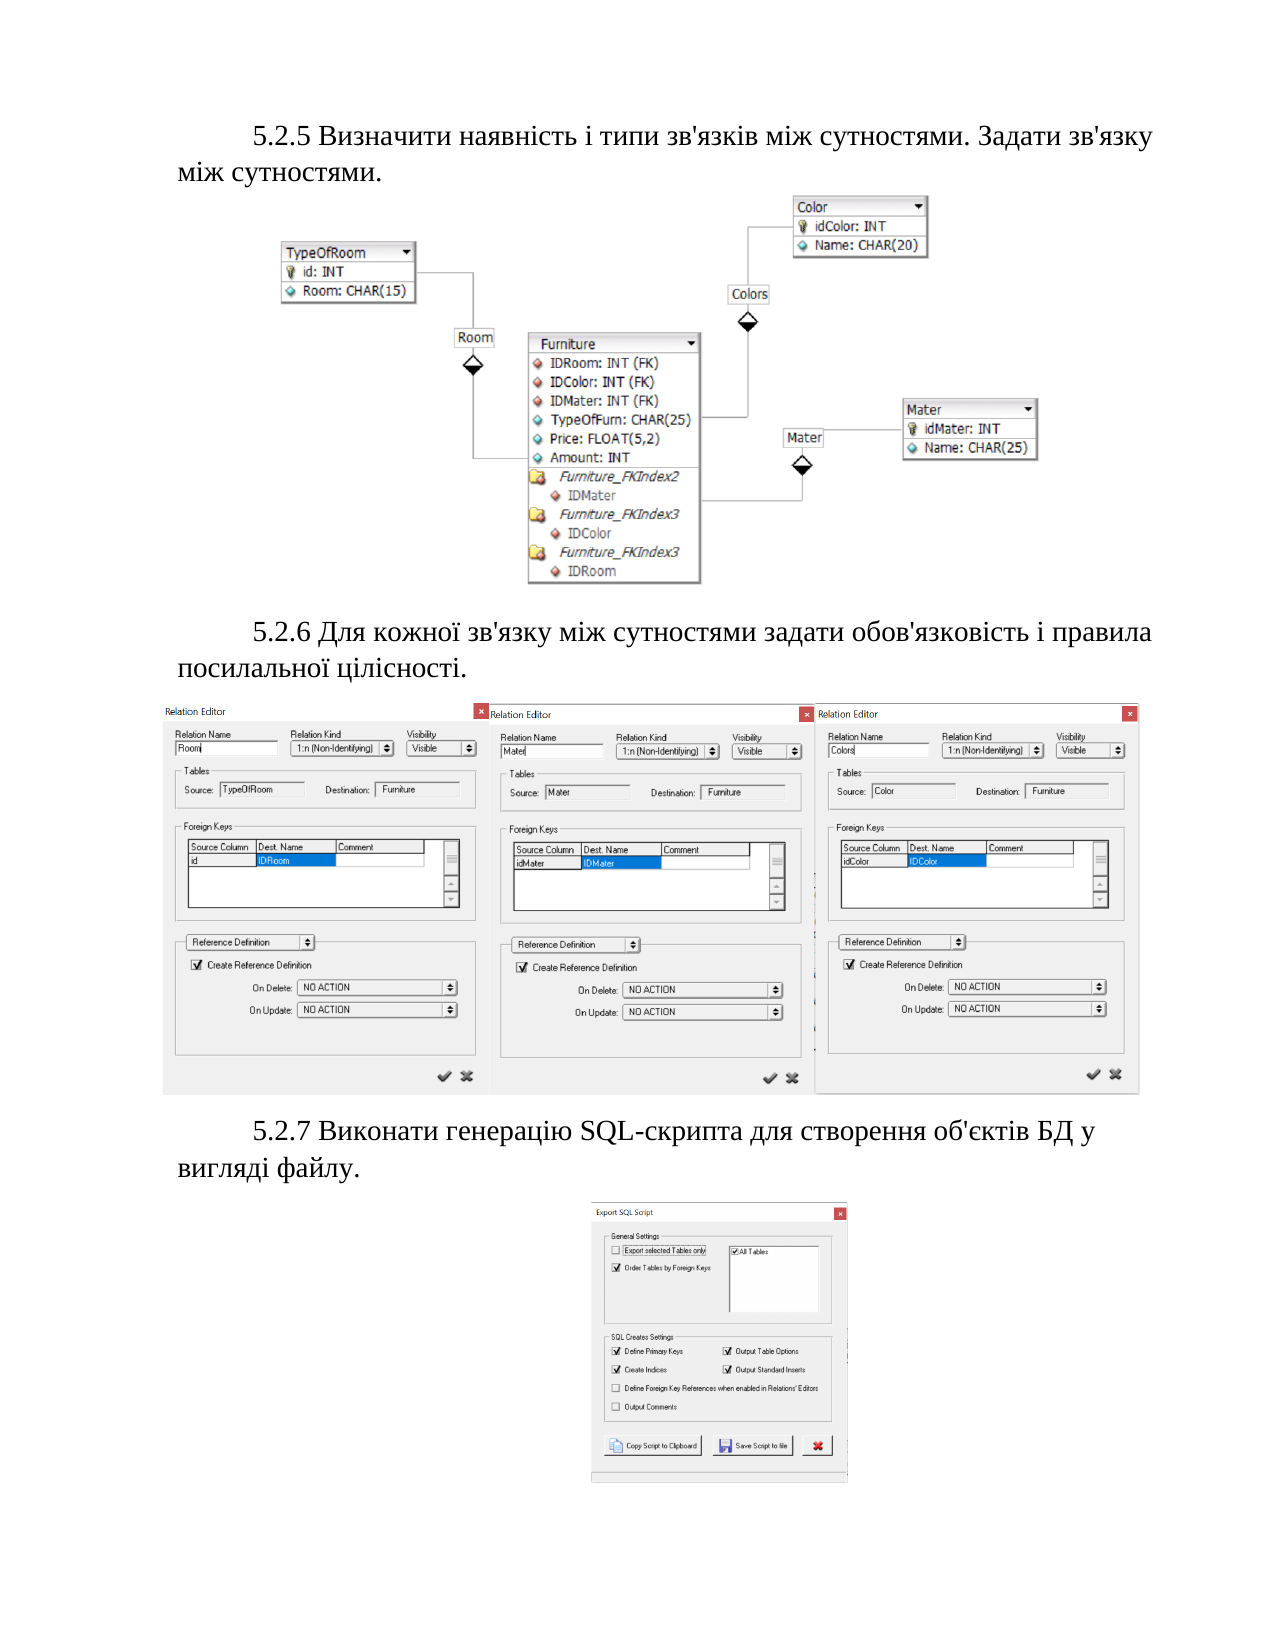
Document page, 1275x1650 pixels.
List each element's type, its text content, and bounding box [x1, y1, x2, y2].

picture [591, 1202, 848, 1483]
text 5.2.6 Для кожної зв'язку між сутностями задати обов'язковість і правила посилальної цілісності. [177, 614, 1186, 684]
text 5.2.5 Визначити наявність і типи зв'язків між сутностями. Задати зв'язку між сутностями. [177, 118, 1186, 190]
text 5.2.7 Виконати генерацію SQL-скрипта для створення об'єктів БД у вигляді файлу. [177, 1113, 1186, 1183]
picture [177, 190, 1187, 596]
picture [162, 703, 1140, 1095]
